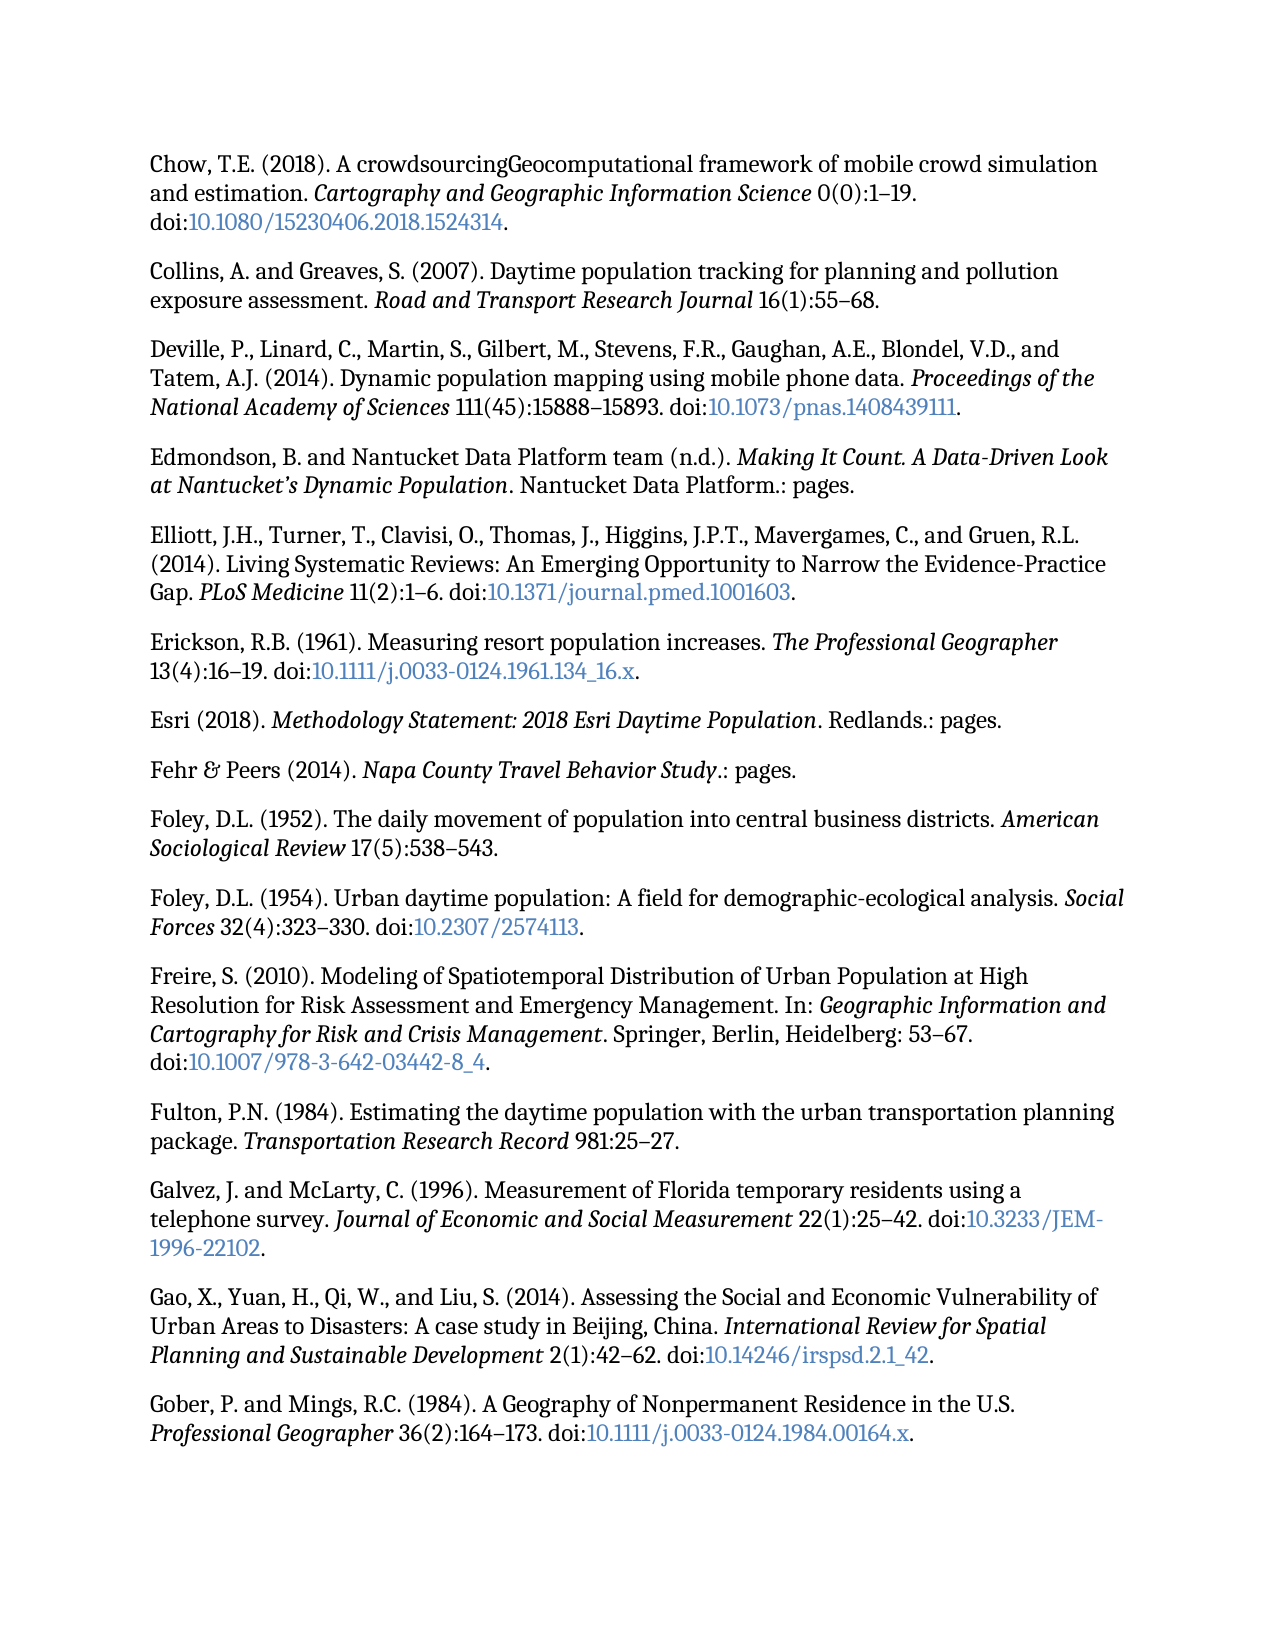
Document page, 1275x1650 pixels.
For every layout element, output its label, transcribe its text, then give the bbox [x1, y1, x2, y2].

text Collins, A. and Greaves, S. (2007). Daytime population tracking for planning and pollution exposure assessment. Road and Transport Research Journal 16(1):55–68. [150, 257, 1125, 314]
text Edmondson, B. and Nantucket Data Platform team (n.d.). Making It Count. A Data-Driven Look at Nantucket’s Dynamic Population. Nantucket Data Platform.: pages. [150, 442, 1125, 500]
text Foley, D.L. (1954). Urban daytime population: A field for demographic-ecological analysis. Social Forces 32(4):323–330. doi:10.2307/2574113. [150, 884, 1125, 941]
text Esri (2018). Methodology Statement: 2018 Esri Daytime Population. Redlands.: pages. [150, 706, 1125, 735]
text Gao, X., Yuan, H., Qi, W., and Liu, S. (2014). Assessing the Social and Economic Vulnerability of Urban Areas to Disasters: A case study in Beijing, China. International Review for Spatial Planning and Sustainable Development 2(1):42–62. doi:10.14246/irspsd.2.1_42. [150, 1283, 1125, 1369]
text Fulton, P.N. (1984). Estimating the daytime population with the urban transportation planning package. Transportation Research Record 981:25–27. [150, 1098, 1125, 1155]
text Chow, T.E. (2018). A crowdsourcingGeocomputational framework of mobile crowd simulation and estimation. Cartography and Geographic Information Science 0(0):1–19. doi:10.1080/15230406.2018.1524314. [150, 150, 1125, 236]
text Gober, P. and Mings, R.C. (1984). A Geography of Nonpermanent Residence in the U.S. Professional Geographer 36(2):164–173. doi:10.1111/j.0033-0124.1984.00164.x. [150, 1390, 1125, 1448]
text Erickson, R.B. (1961). Measuring resort population increases. The Professional Geographer 13(4):16–19. doi:10.1111/j.0033-0124.1961.134_16.x. [150, 628, 1125, 685]
text Deville, P., Linard, C., Martin, S., Gilbert, M., Stevens, F.R., Gaughan, A.E., Blondel, V.D., and Tatem, A.J. (2014). Dynamic population mapping using mobile phone data. Proceedings of the National Academy of Sciences 111(45):15888–15893. doi:10.1073/pnas.1408439111. [150, 335, 1125, 422]
text Foley, D.L. (1952). The daily movement of population into central business districts. American Sociological Review 17(5):538–543. [150, 805, 1125, 863]
text Fehr & Peers (2014). Napa County Travel Behavior Study.: pages. [150, 756, 1125, 784]
text Galvez, J. and McLarty, C. (1996). Measurement of Florida temporary residents using a telephone survey. Journal of Economic and Social Measurement 22(1):25–42. doi:10.3233/JEM-1996-22102. [150, 1176, 1125, 1262]
text Freire, S. (2010). Modeling of Spatiotemporal Distribution of Urban Population at High Resolution for Risk Assessment and Emergency Management. In: Geographic Information and Cartography for Risk and Crisis Management. Springer, Berlin, Heidelberg: 53–67. doi:10.1007/978-3-642-03442-8_4. [150, 962, 1125, 1077]
text Elliott, J.H., Turner, T., Clavisi, O., Thomas, J., Higgins, J.P.T., Mavergames, C., and Gruen, R.L. (2014). Living Systematic Reviews: An Emerging Opportunity to Narrow the Evidence-Practice Gap. PLoS Medicine 11(2):1–6. doi:10.1371/journal.pmed.1001603. [150, 521, 1125, 607]
